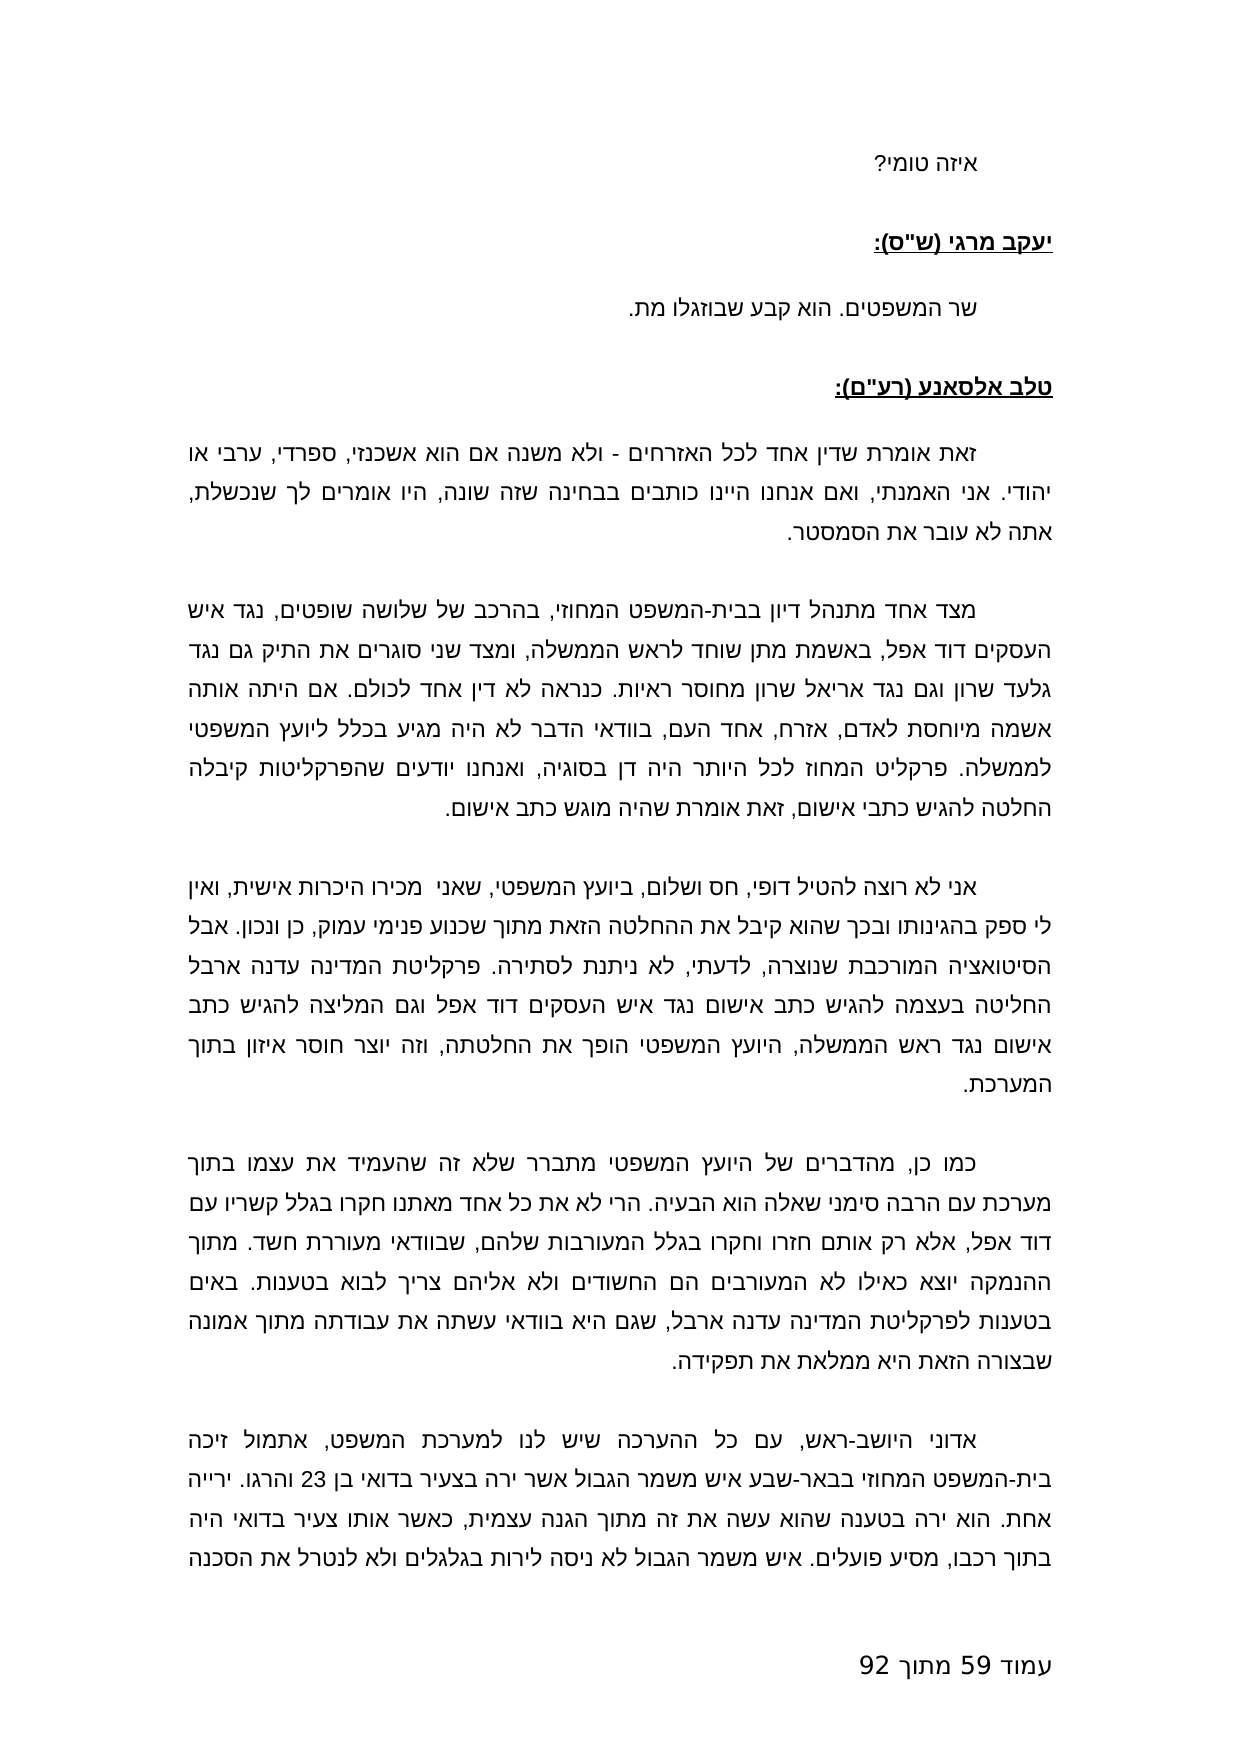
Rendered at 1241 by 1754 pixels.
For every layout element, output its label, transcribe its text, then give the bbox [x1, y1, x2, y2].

text טלב אלסאנע (רע"ם): [187, 374, 1053, 400]
text זאת אומרת שדין אחד לכל האזרחים - ולא משנה אם הוא אשכנזי, ספרדי, ערבי או יהודי. אני האמנתי, ואם אנחנו היינו כותבים בבחינה שזה שונה, היו אומרים לך שנכשלת, אתה לא עובר את הסמסטר. [187, 439, 1053, 545]
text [187, 1427, 1053, 1571]
text אני לא רוצה להטיל דופי, חס ושלום, ביועץ המשפטי, שאני מכירו היכרות אישית, ואין לי ספק בהגינותו ובכך שהוא קיבל את ההחלטה הזאת מתוך שכנוע פנימי עמוק, כן ונכון. אבל הסיטואציה המורכבת שנוצרה, לדעתי, לא ניתנת לסתירה. פרקליטת המדינה עדנה ארבל החליטה בעצמה להגיש כתב אישום נגד איש העסקים דוד אפל וגם המליצה להגיש כתב אישום נגד ראש הממשלה, היועץ המשפטי הופך את החלטתה, וזה יוצר חוסר איזון בתוך המערכת. [187, 874, 1053, 1098]
text מצד אחד מתנהל דיון בבית-המשפט המחוזי, בהרכב של שלושה שופטים, נגד איש העסקים דוד אפל, באשמת מתן שוחד לראש הממשלה, ומצד שני סוגרים את התיק גם נגד גלעד שרון וגם נגד אריאל שרון מחוסר ראיות. כנראה לא דין אחד לכולם. אם היתה אותה אשמה מיוחסת לאדם, אזרח, אחד העם, בוודאי הדבר לא היה מגיע בכלל ליועץ המשפטי לממשלה. פרקליט המחוז לכל היותר היה דן בסוגיה, ואנחנו יודעים שהפרקליטות קיבלה החלטה להגיש כתבי אישום, זאת אומרת שהיה מוגש כתב אישום. [187, 597, 1053, 821]
text איזה טומי? [187, 150, 1053, 176]
text יעקב מרגי (ש"ס): [187, 229, 1053, 255]
text כמו כן, מהדברים של היועץ המשפטי מתברר שלא זה שהעמיד את עצמו בתוך מערכת עם הרבה סימני שאלה הוא הבעיה. הרי לא את כל אחד מאתנו חקרו בגלל קשריו עם דוד אפל, אלא רק אותם חזרו וחקרו בגלל המעורבות שלהם, שבוודאי מעוררת חשד. מתוך ההנמקה יוצא כאילו לא המעורבים הם החשודים ולא אליהם צריך לבוא בטענות. באים בטענות לפרקליטת המדינה עדנה ארבל, שגם היא בוודאי עשתה את עבודתה מתוך אמונה שבצורה הזאת היא ממלאת את תפקידה. [187, 1150, 1053, 1374]
text שר המשפטים. הוא קבע שבוזגלו מת. [187, 295, 1053, 321]
